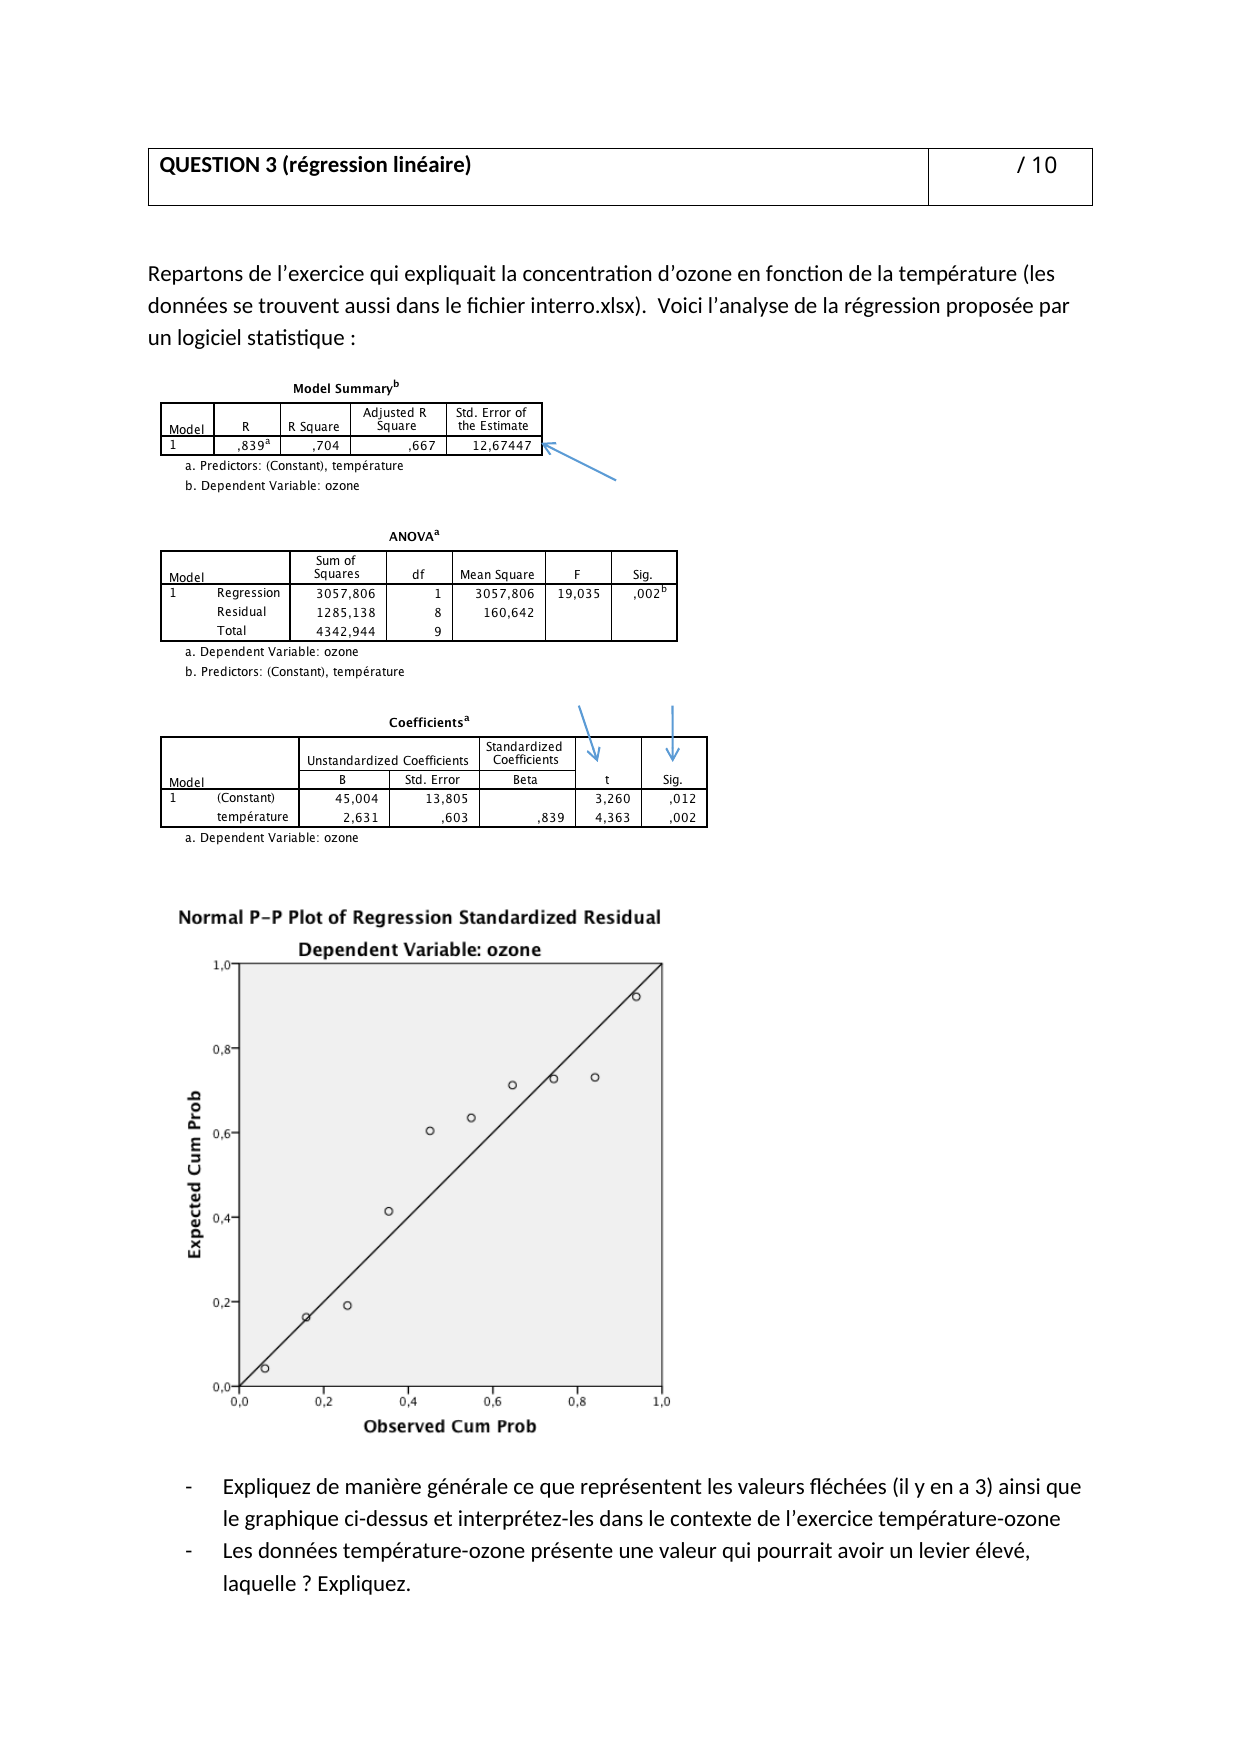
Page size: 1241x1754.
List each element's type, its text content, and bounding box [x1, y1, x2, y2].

picture [147, 376, 749, 861]
picture [147, 885, 730, 1448]
table_header QUESTION 3 (régression linéaire) [149, 149, 928, 204]
list Expliquez de manière générale ce que représentent les valeurs fléchées (il y en a 3) ainsi que le graphique ci-dessus et interprétez-les dans le contexte de l’exercice température-ozone [185, 1472, 1093, 1532]
text Repartons de l’exercice qui expliquait la concentration d’ozone en fonction de la température (les données se trouvent aussi dans le fichier interro.xlsx). Voici l’analyse de la régression proposée par un logiciel statistique : [148, 259, 1093, 351]
table_header / 10 [929, 149, 1092, 204]
list Les données température-ozone présente une valeur qui pourrait avoir un levier élevé, laquelle ? Expliquez. [185, 1537, 1093, 1597]
